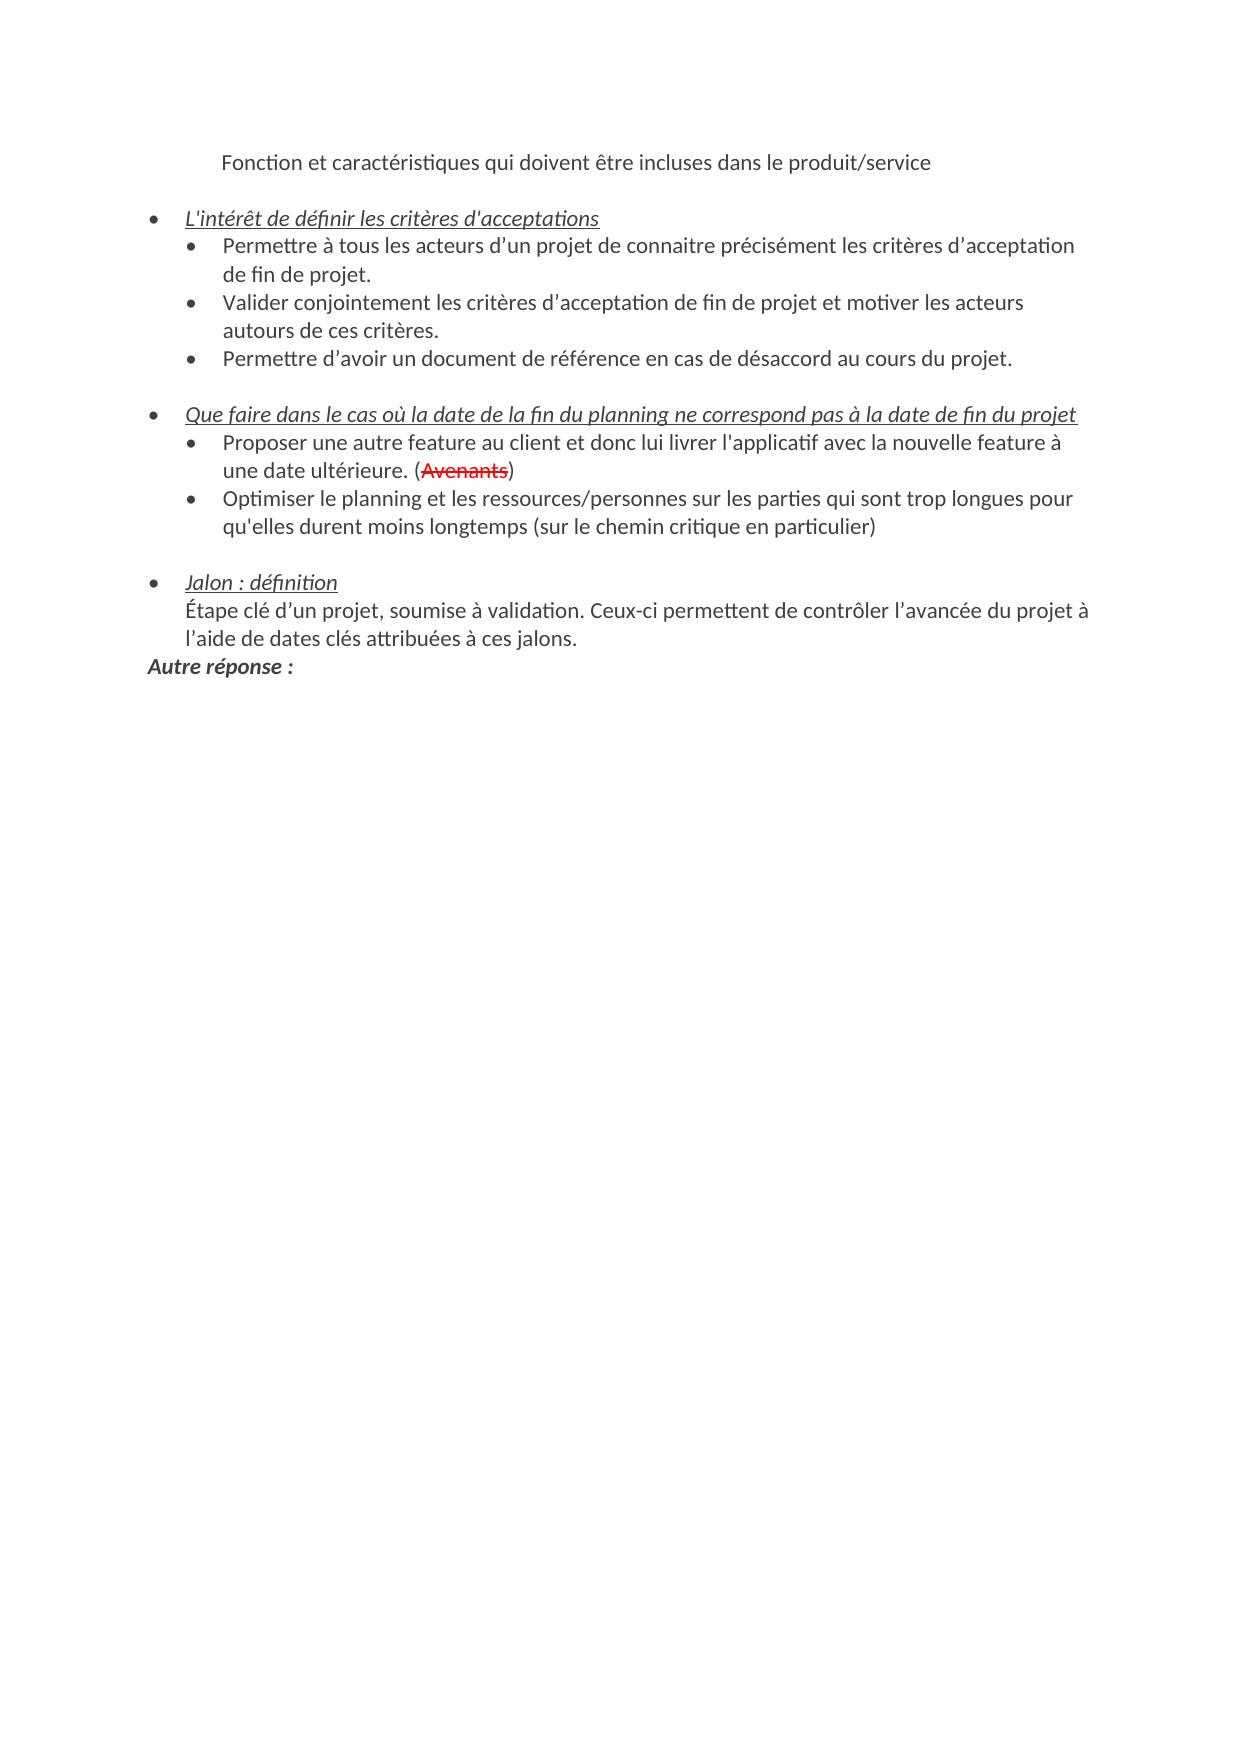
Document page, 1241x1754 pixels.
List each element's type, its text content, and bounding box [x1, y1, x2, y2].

list Permettre d’avoir un document de référence en cas de désaccord au cours du projet. [185, 344, 1093, 372]
list Proposer une autre feature au client et donc lui livrer l'applicatif avec la nouvelle feature à une date ultérieure. (Avenants) [185, 428, 1093, 484]
list L'intérêt de définir les critères d'acceptations [148, 204, 1093, 232]
list Jalon : définition [148, 568, 1093, 596]
text Autre réponse : [148, 652, 1093, 680]
list Optimiser le planning et les ressources/personnes sur les parties qui sont trop longues pour qu'elles durent moins longtemps (sur le chemin critique en particulier) [185, 484, 1093, 540]
list Permettre à tous les acteurs d’un projet de connaitre précisément les critères d’acceptation de fin de projet. [185, 232, 1093, 288]
list Que faire dans le cas où la date de la fin du planning ne correspond pas à la date de fin du projet [148, 400, 1093, 428]
text Étape clé d’un projet, soumise à validation. Ceux-ci permettent de contrôler l’avancée du projet à l’aide de dates clés attribuées à ces jalons. [185, 596, 1093, 652]
text Fonction et caractéristiques qui doivent être incluses dans le produit/service [148, 148, 1093, 176]
list Valider conjointement les critères d’acceptation de fin de projet et motiver les acteurs autours de ces critères. [185, 288, 1093, 344]
